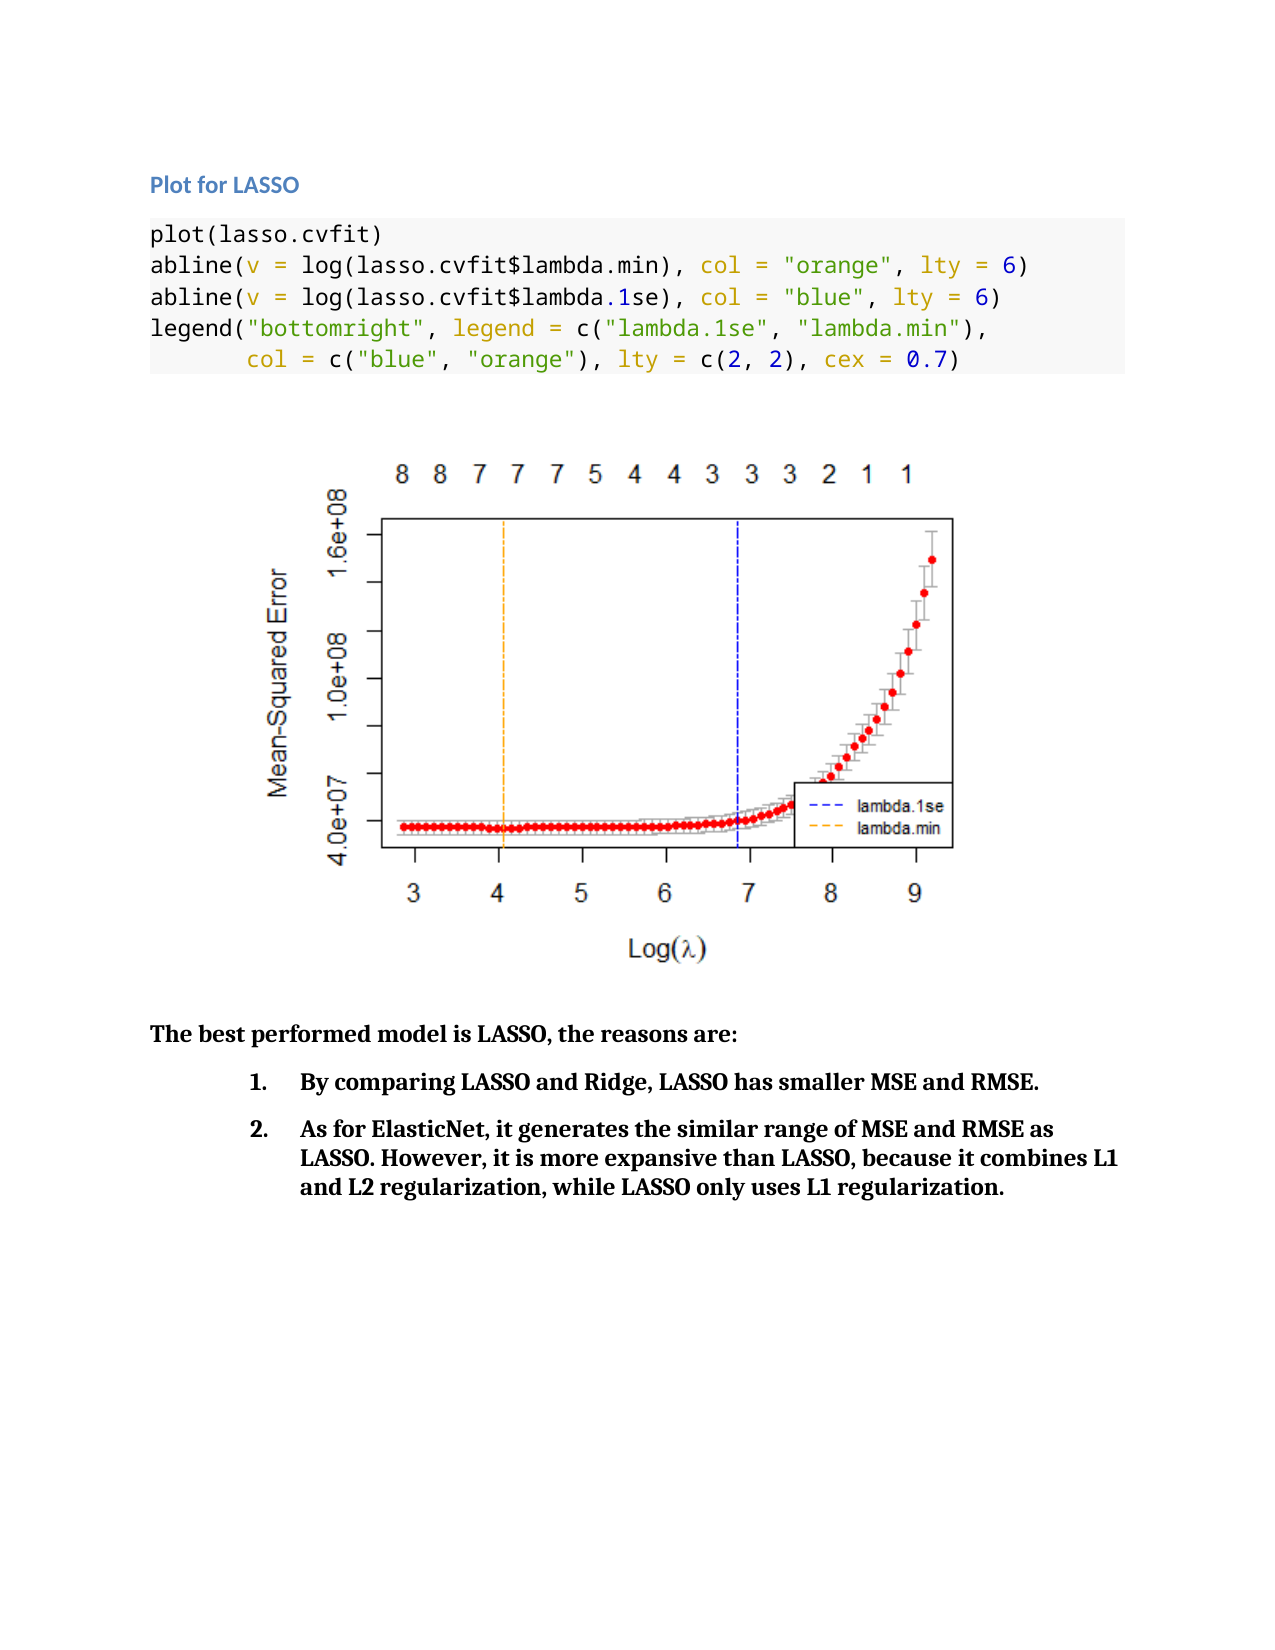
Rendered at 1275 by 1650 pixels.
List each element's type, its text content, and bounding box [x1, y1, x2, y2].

text The best performed model is LASSO, the reasons are: [150, 1020, 1125, 1049]
text Plot for LASSO [150, 169, 1125, 199]
list As for ElasticNet, it generates the similar range of MSE and RMSE as LASSO. However, it is more expansive than LASSO, because it combines L1 and L2 regularization, while LASSO only uses L1 regularization. [250, 1115, 1125, 1201]
picture [258, 395, 1017, 1002]
text plot(lasso.cvfit) abline(v = log(lasso.cvfit$lambda.min), col = "orange", lty = 6) abline(v = log(lasso.cvfit$lambda.1se), col = "blue", lty = 6) legend("bottomright", legend = c("lambda.1se", "lambda.min"), col = c("blue", "orange"), lty = c(2, 2), cex = 0.7) [384, 218, 1125, 374]
list By comparing LASSO and Ridge, LASSO has smaller MSE and RMSE. [250, 1068, 1125, 1096]
